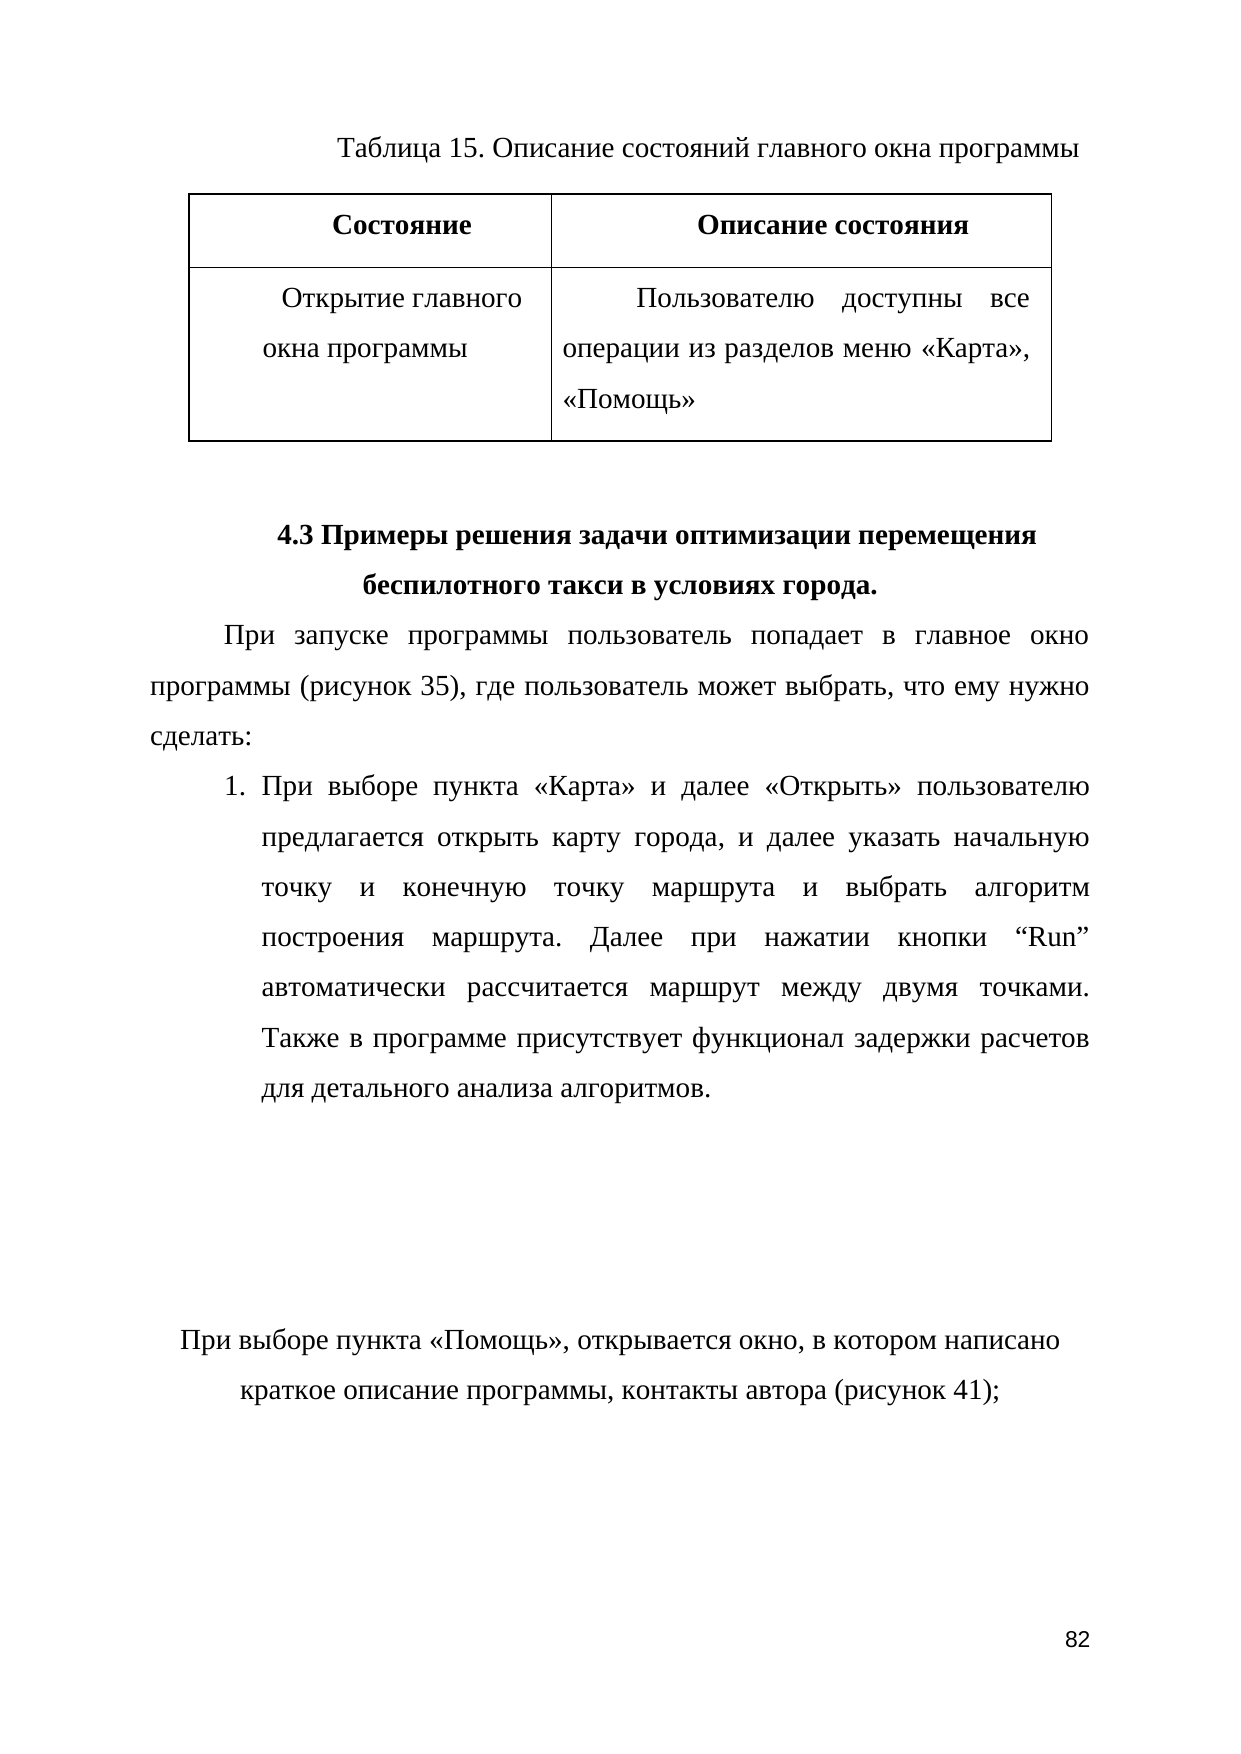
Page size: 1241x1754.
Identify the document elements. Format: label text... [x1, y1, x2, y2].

text При запуске программы пользователь попадает в главное окно программы (рисунок 35), где пользователь может выбрать, что ему нужно сделать: [150, 617, 1090, 752]
table_cell Открытие главного окна программы [190, 268, 551, 440]
table_header Описание состояния [552, 195, 1051, 267]
list При выборе пункта «Карта» и далее «Открыть» пользователю предлагается открыть карту города, и далее указать начальную точку и конечную точку маршрута и выбрать алгоритм построения маршрута. Далее при нажатии кнопки “Run” автоматически рассчитается маршрут между двумя точками. Также в программе присутствует функционал задержки расчетов для детального анализа алгоритмов. [224, 768, 1090, 1104]
text 4.3 Примеры решения задачи оптимизации перемещения беспилотного такси в условиях города. [150, 517, 1090, 601]
table_cell Пользователю доступны все операции из разделов меню «Карта», «Помощь» [552, 268, 1051, 440]
text При выборе пункта «Помощь», открывается окно, в котором написано краткое описание программы, контакты автора (рисунок 41); [150, 1322, 1090, 1406]
text Таблица 15. Описание состояний главного окна программы [150, 131, 1080, 164]
table_header Состояние [190, 195, 551, 267]
